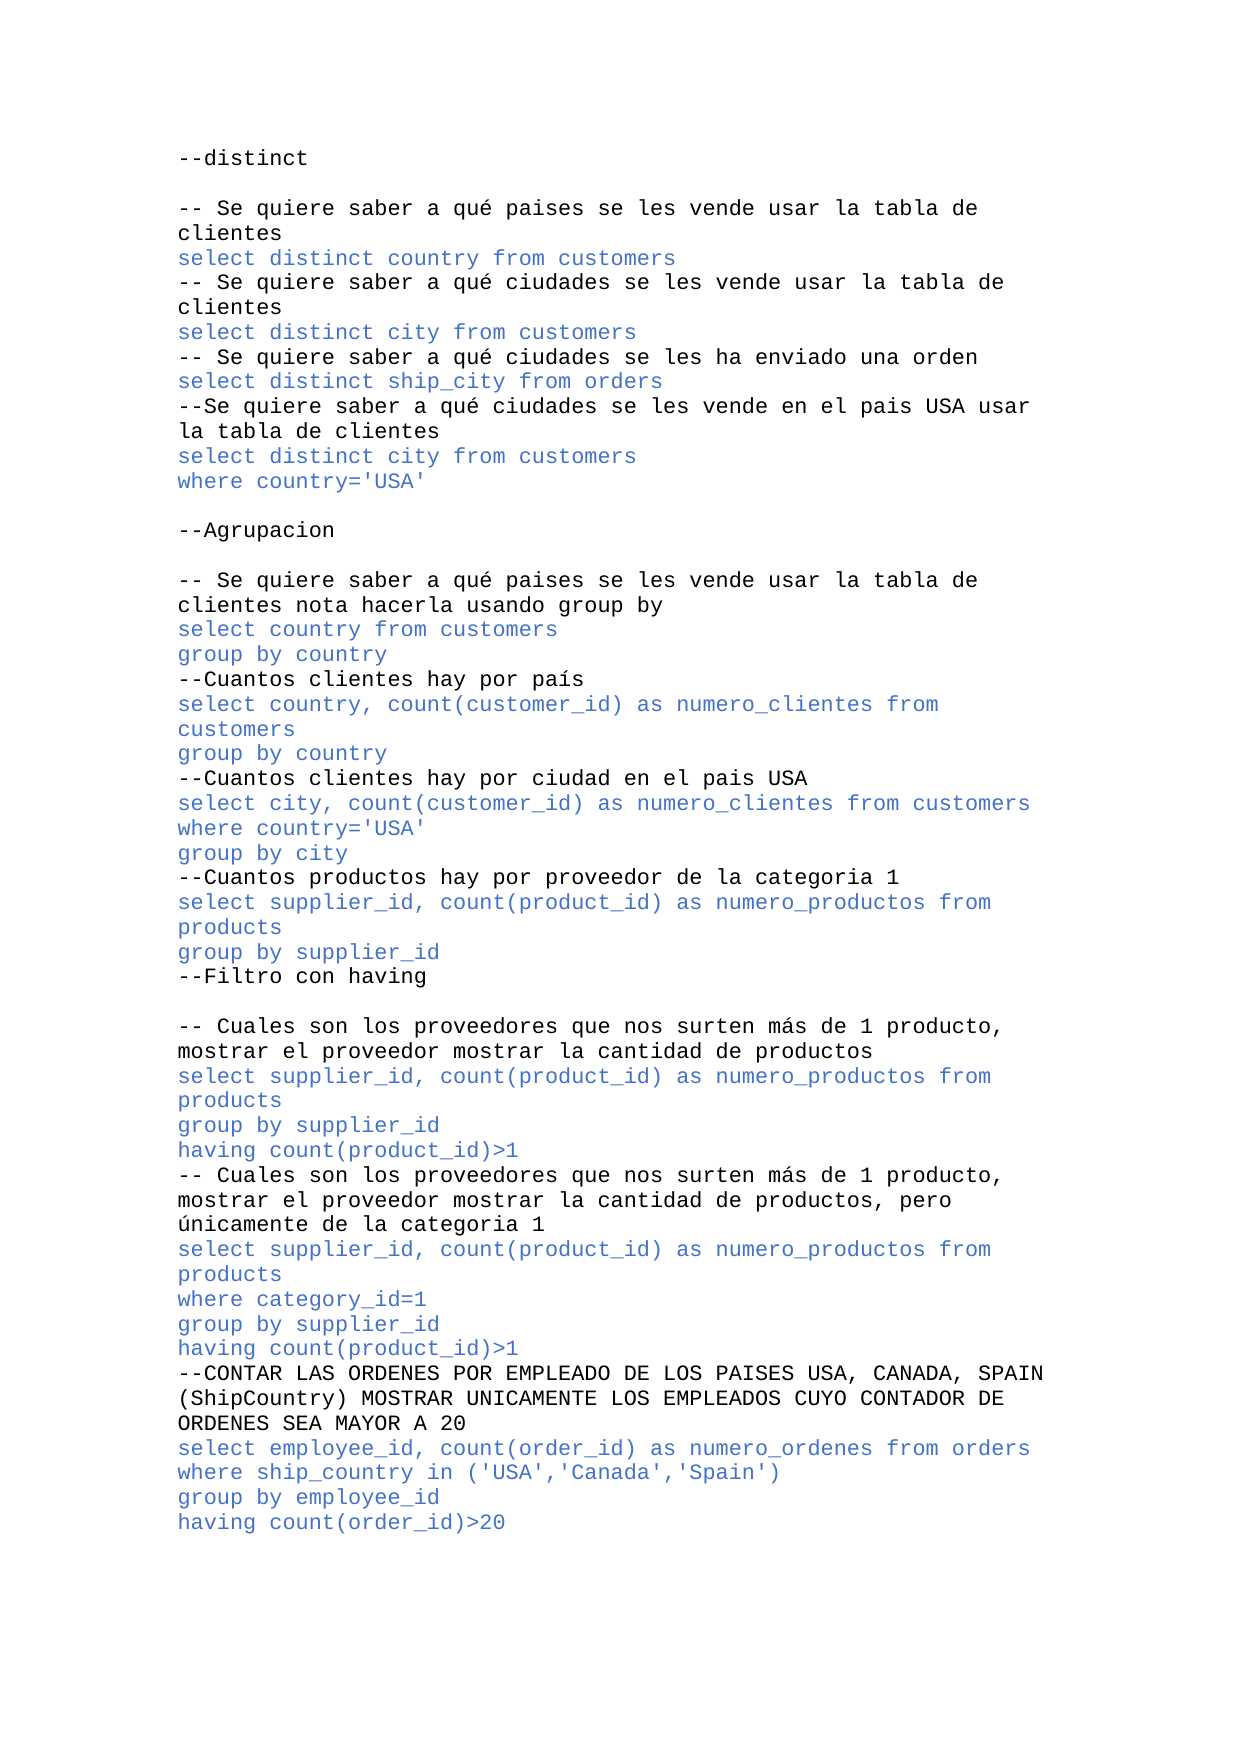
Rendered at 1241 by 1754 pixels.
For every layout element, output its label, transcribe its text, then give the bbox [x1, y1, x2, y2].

text having count(product_id)>1 [177, 1338, 1063, 1362]
text select city, count(customer_id) as numero_clientes from customers [177, 792, 1063, 817]
text select country from customers [177, 619, 1063, 643]
text where ship_country in ('USA','Canada','Spain') [177, 1462, 1063, 1486]
text select distinct country from customers [177, 247, 1063, 272]
text --Cuantos clientes hay por ciudad en el pais USA [177, 767, 1063, 792]
text having count(order_id)>20 [177, 1511, 1063, 1536]
text select employee_id, count(order_id) as numero_ordenes from orders [177, 1437, 1063, 1462]
text -- Cuales son los proveedores que nos surten más de 1 producto, mostrar el proveedor mostrar la cantidad de productos [177, 1015, 1063, 1065]
text group by employee_id [177, 1486, 1063, 1511]
text select country, count(customer_id) as numero_clientes from customers [177, 693, 1063, 743]
text where country='USA' [177, 470, 1063, 495]
text group by supplier_id [177, 1114, 1063, 1139]
text group by supplier_id [177, 1313, 1063, 1338]
text select distinct ship_city from orders [177, 371, 1063, 396]
text group by supplier_id [177, 941, 1063, 966]
text --Cuantos clientes hay por país [177, 668, 1063, 693]
text select distinct city from customers [177, 445, 1063, 470]
text -- Cuales son los proveedores que nos surten más de 1 producto, mostrar el proveedor mostrar la cantidad de productos, pero únicamente de la categoria 1 [177, 1164, 1063, 1238]
text group by country [177, 743, 1063, 767]
text --Filtro con having [177, 966, 1063, 991]
text group by city [177, 842, 1063, 867]
text select supplier_id, count(product_id) as numero_productos from products [177, 891, 1063, 941]
text -- Se quiere saber a qué ciudades se les vende usar la tabla de clientes [177, 272, 1063, 321]
text --distinct [177, 148, 1063, 172]
text --Cuantos productos hay por proveedor de la categoria 1 [177, 867, 1063, 891]
text select supplier_id, count(product_id) as numero_productos from products [177, 1065, 1063, 1114]
text where category_id=1 [177, 1288, 1063, 1313]
text group by country [177, 643, 1063, 668]
text select supplier_id, count(product_id) as numero_productos from products [177, 1238, 1063, 1288]
text -- Se quiere saber a qué paises se les vende usar la tabla de clientes nota hacerla usando group by [177, 569, 1063, 619]
text --CONTAR LAS ORDENES POR EMPLEADO DE LOS PAISES USA, CANADA, SPAIN (ShipCountry) MOSTRAR UNICAMENTE LOS EMPLEADOS CUYO CONTADOR DE ORDENES SEA MAYOR A 20 [177, 1362, 1063, 1437]
text --Agrupacion [177, 519, 1063, 544]
text select distinct city from customers [177, 321, 1063, 346]
text having count(product_id)>1 [177, 1139, 1063, 1164]
text --Se quiere saber a qué ciudades se les vende en el pais USA usar la tabla de clientes [177, 396, 1063, 445]
text -- Se quiere saber a qué paises se les vende usar la tabla de clientes [177, 197, 1063, 247]
text -- Se quiere saber a qué ciudades se les ha enviado una orden [177, 346, 1063, 371]
text where country='USA' [177, 817, 1063, 842]
